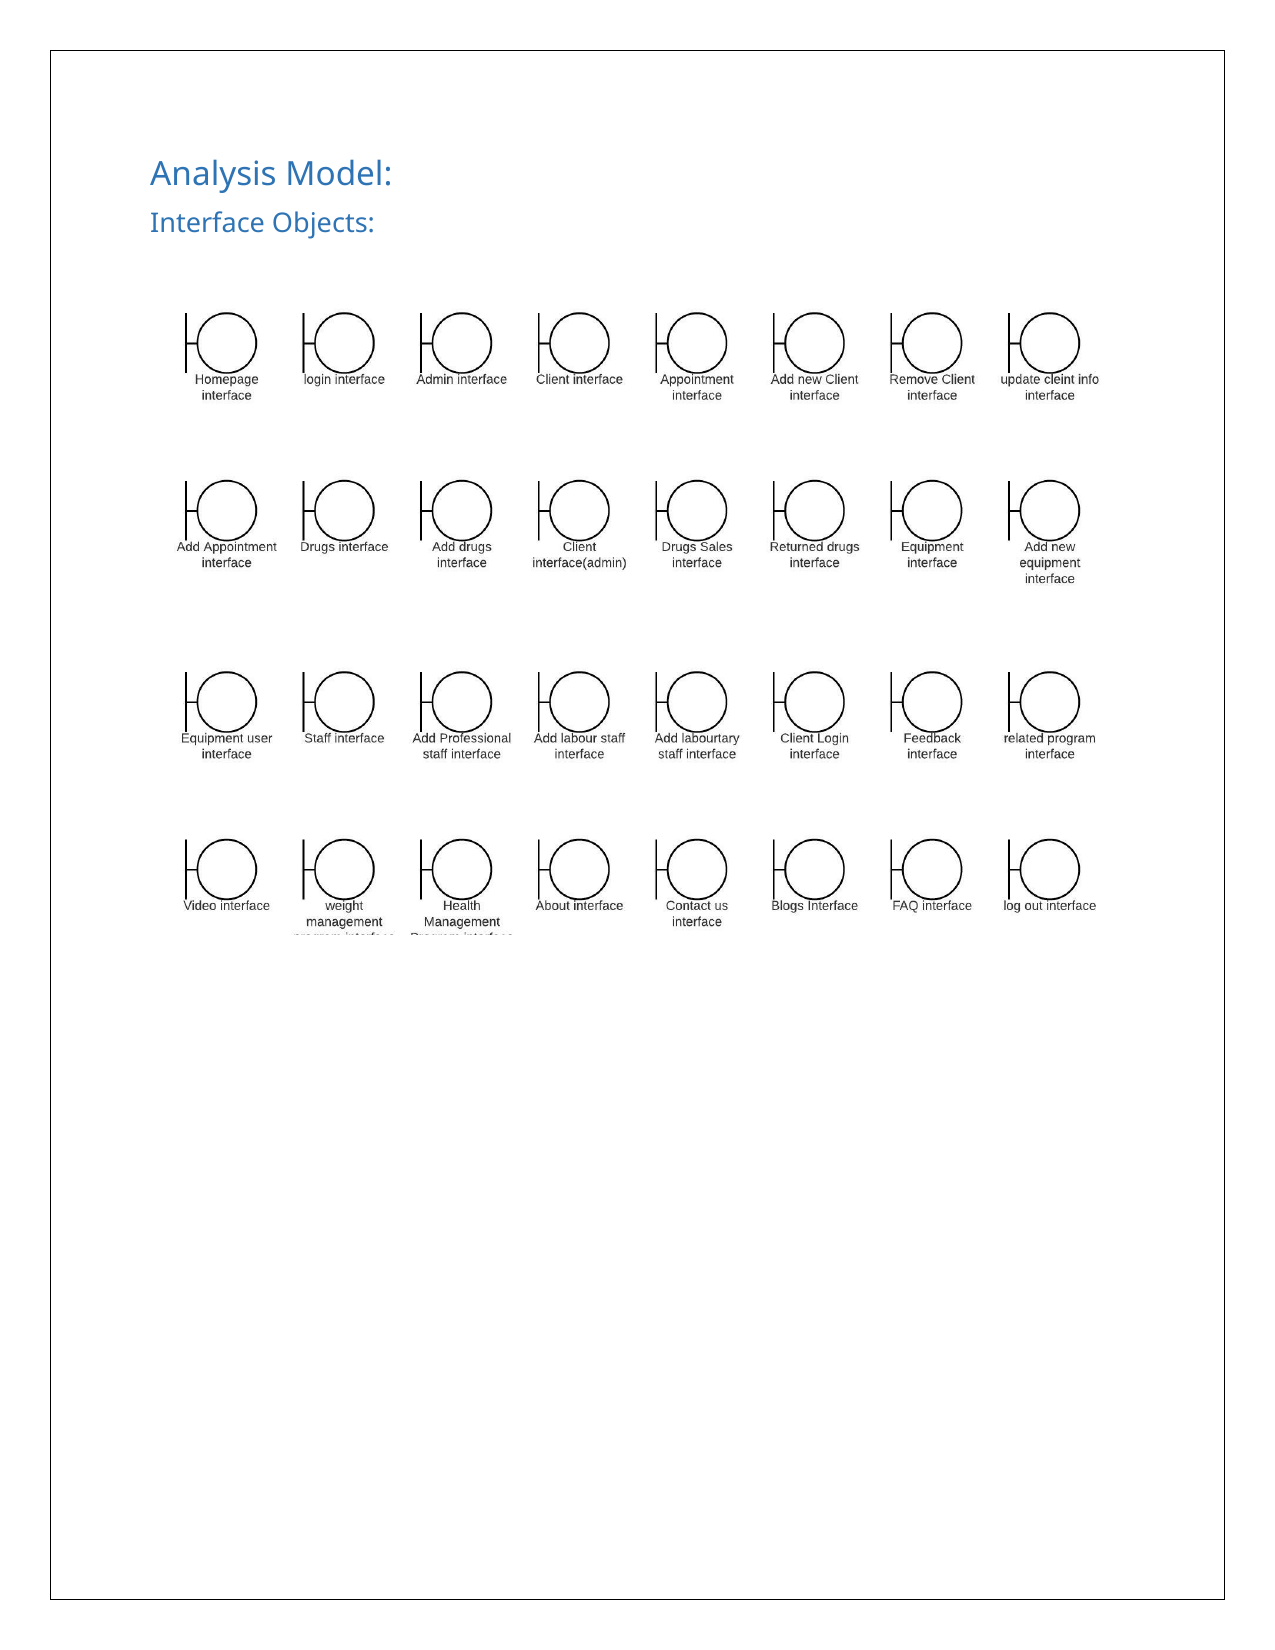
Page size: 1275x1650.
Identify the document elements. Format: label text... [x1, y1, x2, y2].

picture [150, 289, 1125, 935]
subtitle Interface Objects: [150, 203, 1125, 240]
subtitle Analysis Model: [150, 150, 1125, 195]
